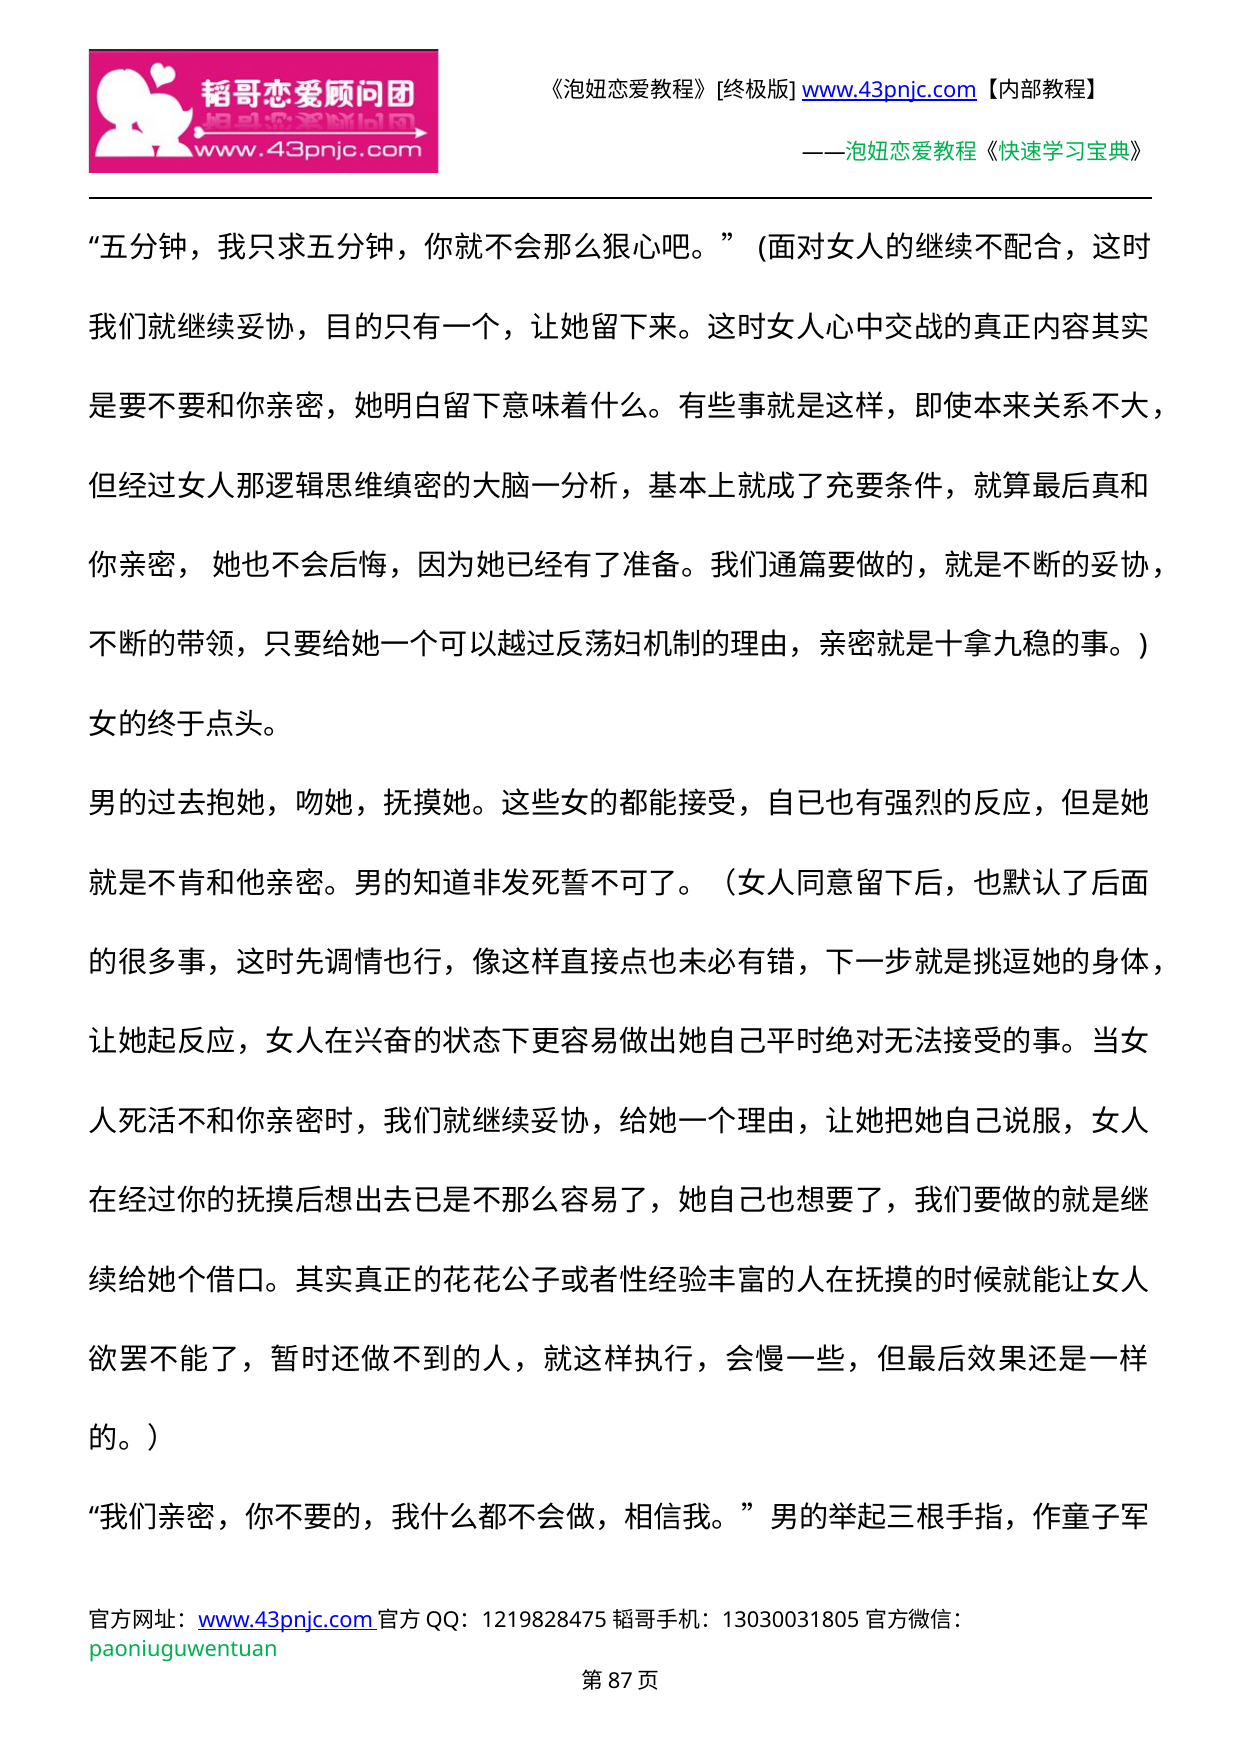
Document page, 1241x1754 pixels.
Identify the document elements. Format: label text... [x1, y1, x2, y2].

text “我们亲密，你不要的，我什么都不会做，相信我。”男的举起三根手指，作童子军状。 [89, 1476, 1152, 1555]
text 男的过去抱她，吻她，抚摸她。这些女的都能接受，自已也有强烈的反应，但是她就是不肯和他亲密。男的知道非发死誓不可了。（女人同意留下后，也默认了后面的很多事，这时先调情也行，像这样直接点也未必有错，下一步就是挑逗她的身体，让她起反应，女人在兴奋的状态下更容易做出她自己平时绝对无法接受的事。当女人死活不和你亲密时，我们就继续妥协，给她一个理由，让她把她自己说服，女人在经过你的抚摸后想出去已是不那么容易了，她自己也想要了，我们要做的就是继续给她个借口。其实真正的花花公子或者性经验丰富的人在抚摸的时候就能让女人欲罢不能了，暂时还做不到的人，就这样执行，会慢一些，但最后效果还是一样的。） [89, 761, 1152, 1476]
picture [88, 49, 439, 173]
text “五分钟，我只求五分钟，你就不会那么狠心吧。” (面对女人的继续不配合，这时我们就继续妥协，目的只有一个，让她留下来。这时女人心中交战的真正内容其实是要不要和你亲密，她明白留下意味着什么。有些事就是这样，即使本来关系不大，但经过女人那逻辑思维缜密的大脑一分析，基本上就成了充要条件，就算最后真和你亲密， 她也不会后悔，因为她已经有了准备。我们通篇要做的，就是不断的妥协，不断的带领，只要给她一个可以越过反荡妇机制的理由，亲密就是十拿九稳的事。) [89, 206, 1152, 682]
text 女的终于点头。 [89, 682, 1152, 761]
